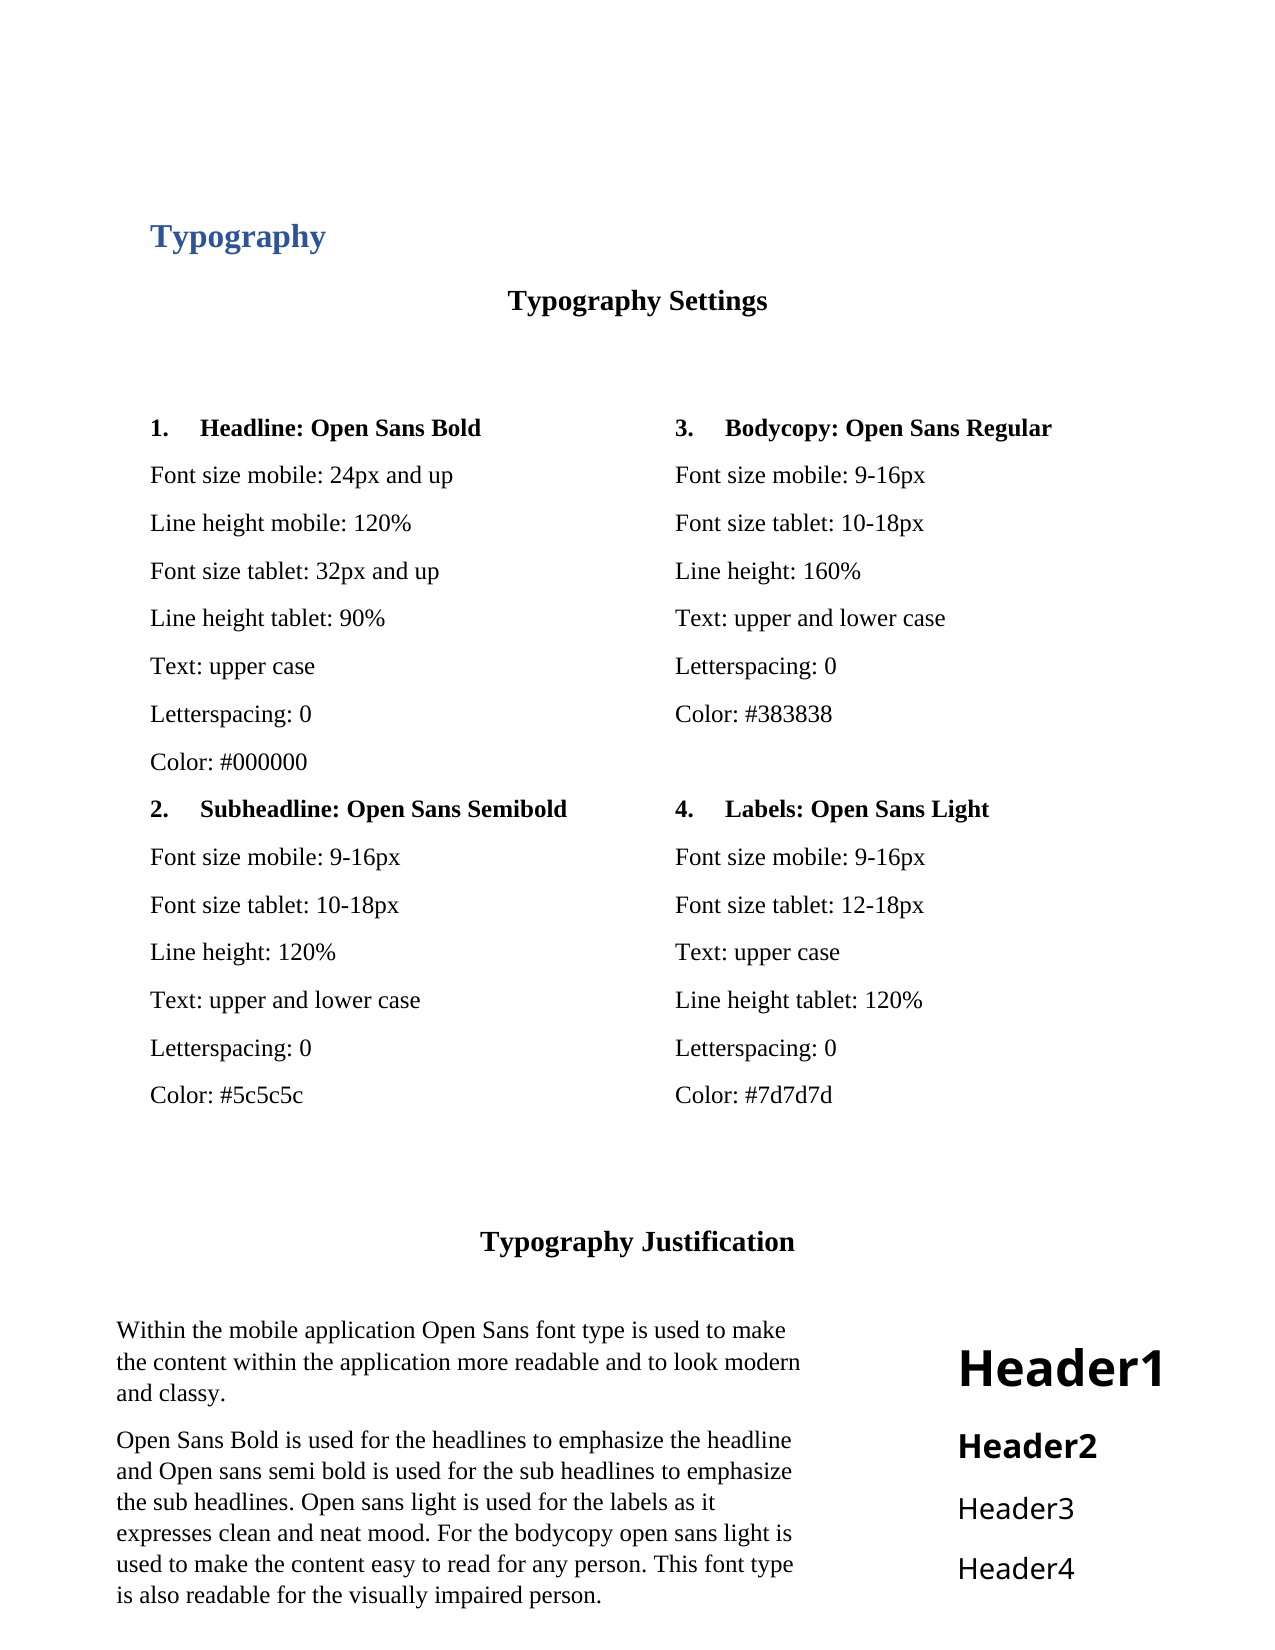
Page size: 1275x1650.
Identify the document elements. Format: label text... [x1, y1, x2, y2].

text Text: upper and lower case [675, 603, 1125, 632]
text 3. Bodycopy: Open Sans Regular [675, 413, 1125, 441]
text Letterspacing: 0 [150, 699, 600, 728]
subtitle Typography Settings [150, 283, 1125, 316]
text Letterspacing: 0 [150, 1033, 600, 1062]
text Text: upper and lower case [150, 985, 600, 1014]
text Font size tablet: 10-18px [675, 508, 1125, 537]
text Line height tablet: 90% [150, 603, 600, 632]
text Line height mobile: 120% [150, 508, 600, 537]
text Letterspacing: 0 [675, 651, 1125, 680]
text Color: #5c5c5c [150, 1081, 600, 1109]
text Line height: 160% [675, 556, 1125, 584]
text Font size tablet: 10-18px [150, 890, 600, 918]
text 1. Headline: Open Sans Bold [150, 413, 600, 441]
text Typography Justification [150, 1224, 1125, 1257]
text Text: upper case [150, 651, 600, 680]
text Font size mobile: 9-16px [675, 460, 1125, 489]
text Line height tablet: 120% [675, 985, 1125, 1014]
text Font size mobile: 24px and up [150, 460, 600, 489]
text Font size mobile: 9-16px [150, 842, 600, 871]
text Line height: 120% [150, 937, 600, 966]
text Font size mobile: 9-16px [675, 842, 1125, 871]
text 4. Labels: Open Sans Light [675, 794, 1125, 823]
text Color: #383838 [675, 699, 1125, 728]
subtitle Typography [150, 216, 1125, 255]
text Color: #7d7d7d [675, 1081, 1125, 1109]
text Color: #000000 [150, 747, 600, 775]
text Letterspacing: 0 [675, 1033, 1125, 1062]
text Font size tablet: 12-18px [675, 890, 1125, 918]
text Text: upper case [675, 937, 1125, 966]
text Font size tablet: 32px and up [150, 556, 600, 584]
text 2. Subheadline: Open Sans Semibold [150, 794, 600, 823]
